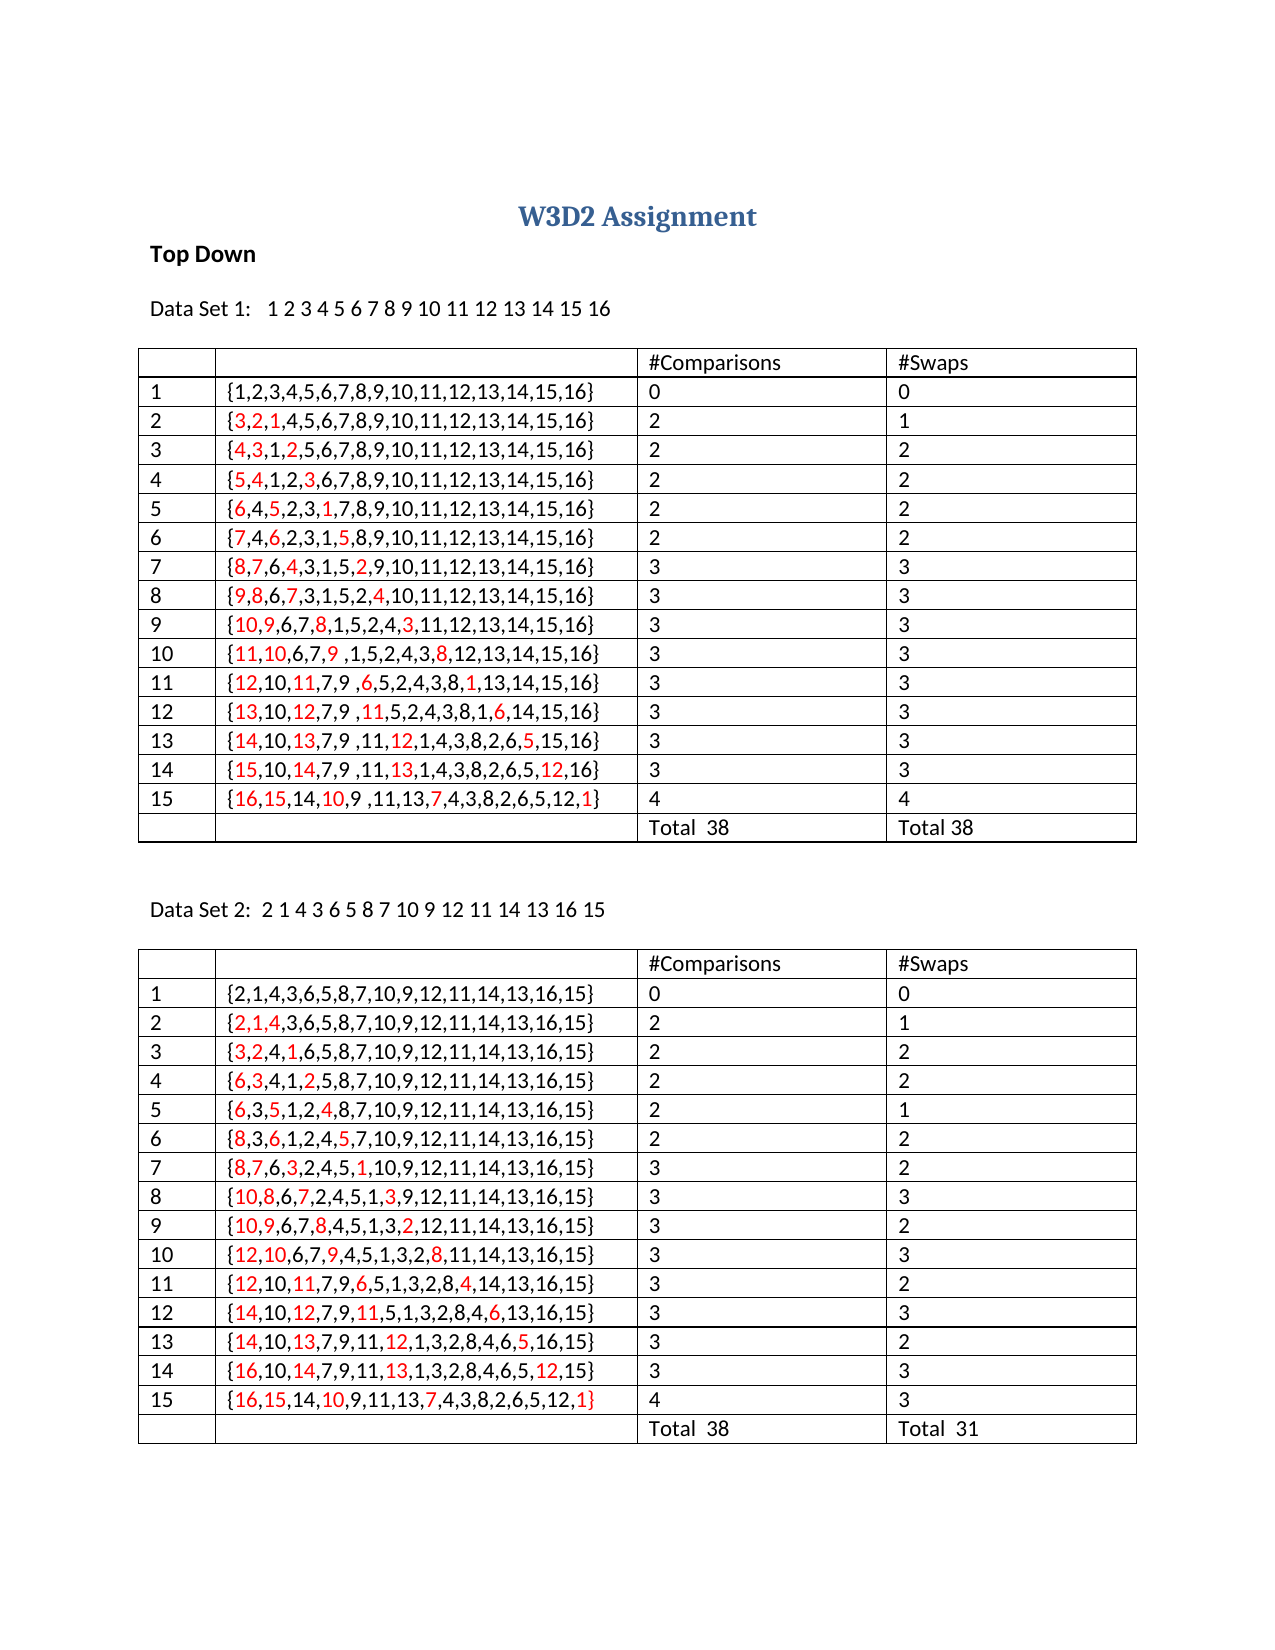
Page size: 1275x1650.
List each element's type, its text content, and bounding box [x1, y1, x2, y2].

table_cell Total 31 [887, 1415, 1136, 1443]
table_cell 2 [139, 407, 215, 434]
table_cell 11 [139, 668, 215, 696]
table_cell 8 [139, 581, 215, 609]
table_cell {10,9,6,7,8,1,5,2,4,3,11,12,13,14,15,16} [216, 610, 637, 638]
table_cell 5 [139, 1095, 215, 1123]
table_cell 3 [638, 697, 886, 725]
table_cell 2 [887, 1211, 1136, 1239]
table_cell 3 [887, 610, 1136, 638]
table_cell 2 [139, 1008, 215, 1036]
table_cell {16,15,14,10,9 ,11,13,7,4,3,8,2,6,5,12,1} [216, 784, 637, 812]
table_cell {4,3,1,2,5,6,7,8,9,10,11,12,13,14,15,16} [216, 436, 637, 464]
table_cell Total 38 [638, 1415, 886, 1443]
table_header [139, 349, 215, 376]
table_header #Comparisons [638, 950, 886, 978]
table_cell {5,4,1,2,3,6,7,8,9,10,11,12,13,14,15,16} [216, 465, 637, 493]
table_cell 2 [887, 1037, 1136, 1065]
table_cell 15 [139, 1386, 215, 1413]
table_cell 3 [887, 1356, 1136, 1384]
table_cell Total 38 [887, 814, 1136, 841]
table_cell 3 [638, 726, 886, 754]
table_cell 3 [638, 1269, 886, 1297]
table_cell 2 [887, 1153, 1136, 1181]
table_cell 2 [887, 1269, 1136, 1297]
table_cell 7 [139, 1153, 215, 1181]
table_cell 3 [638, 552, 886, 580]
text Data Set 1: 1 2 3 4 5 6 7 8 9 10 11 12 13 14 15 16 [150, 294, 1125, 322]
table_cell 6 [139, 523, 215, 551]
table_cell 10 [139, 1240, 215, 1268]
table_cell {6,4,5,2,3,1,7,8,9,10,11,12,13,14,15,16} [216, 494, 637, 522]
table_cell 2 [887, 465, 1136, 493]
table_cell {8,3,6,1,2,4,5,7,10,9,12,11,14,13,16,15} [216, 1124, 637, 1152]
table_cell {9,8,6,7,3,1,5,2,4,10,11,12,13,14,15,16} [216, 581, 637, 609]
table_header [139, 950, 215, 978]
table_cell {8,7,6,4,3,1,5,2,9,10,11,12,13,14,15,16} [216, 552, 637, 580]
table_cell {14,10,13,7,9 ,11,12,1,4,3,8,2,6,5,15,16} [216, 726, 637, 754]
table_cell [139, 1415, 215, 1443]
table_cell 13 [139, 726, 215, 754]
table_cell 2 [638, 1008, 886, 1036]
table_cell 3 [887, 668, 1136, 696]
table_cell 3 [139, 1037, 215, 1065]
table_cell 2 [887, 494, 1136, 522]
table_cell 10 [139, 639, 215, 667]
table_cell 4 [139, 1066, 215, 1094]
table_cell 3 [638, 1153, 886, 1181]
table_cell {15,10,14,7,9 ,11,13,1,4,3,8,2,6,5,12,16} [216, 755, 637, 783]
table_cell {10,9,6,7,8,4,5,1,3,2,12,11,14,13,16,15} [216, 1211, 637, 1239]
table_cell 4 [887, 784, 1136, 812]
table_cell {12,10,6,7,9,4,5,1,3,2,8,11,14,13,16,15} [216, 1240, 637, 1268]
table_cell {14,10,12,7,9,11,5,1,3,2,8,4,6,13,16,15} [216, 1298, 637, 1326]
table_cell 5 [139, 494, 215, 522]
table_cell {6,3,5,1,2,4,8,7,10,9,12,11,14,13,16,15} [216, 1095, 637, 1123]
table_cell 2 [887, 523, 1136, 551]
table_cell {1,2,3,4,5,6,7,8,9,10,11,12,13,14,15,16} [216, 378, 637, 406]
table_cell {12,10,11,7,9,6,5,1,3,2,8,4,14,13,16,15} [216, 1269, 637, 1297]
table_cell {8,7,6,3,2,4,5,1,10,9,12,11,14,13,16,15} [216, 1153, 637, 1181]
table_header #Comparisons [638, 349, 886, 376]
table_cell 2 [638, 1124, 886, 1152]
table_cell 2 [887, 1124, 1136, 1152]
table_cell 12 [139, 697, 215, 725]
table_cell 6 [139, 1124, 215, 1152]
table_header [216, 950, 637, 978]
table_cell {3,2,1,4,5,6,7,8,9,10,11,12,13,14,15,16} [216, 407, 637, 434]
table_cell 1 [139, 979, 215, 1007]
table_cell [216, 814, 637, 841]
table_cell 3 [887, 581, 1136, 609]
table_cell {7,4,6,2,3,1,5,8,9,10,11,12,13,14,15,16} [216, 523, 637, 551]
table_cell 3 [638, 610, 886, 638]
table_cell 2 [887, 1066, 1136, 1094]
table_cell 3 [139, 436, 215, 464]
table_cell {2,1,4,3,6,5,8,7,10,9,12,11,14,13,16,15} [216, 979, 637, 1007]
table_cell [216, 1415, 637, 1443]
table_cell 3 [887, 1182, 1136, 1210]
table_cell 7 [139, 552, 215, 580]
table_cell {14,10,13,7,9,11,12,1,3,2,8,4,6,5,16,15} [216, 1328, 637, 1355]
table_cell 3 [638, 1298, 886, 1326]
table_cell 2 [638, 436, 886, 464]
table_cell {6,3,4,1,2,5,8,7,10,9,12,11,14,13,16,15} [216, 1066, 637, 1094]
table_cell 2 [638, 465, 886, 493]
table_cell 0 [887, 378, 1136, 406]
table_cell 3 [638, 668, 886, 696]
table_cell {2,1,4,3,6,5,8,7,10,9,12,11,14,13,16,15} [216, 1008, 637, 1036]
table_cell 3 [638, 1182, 886, 1210]
table_cell 3 [638, 639, 886, 667]
table_cell 4 [139, 465, 215, 493]
table_cell 2 [638, 523, 886, 551]
table_cell 3 [638, 1356, 886, 1384]
table_cell 3 [887, 697, 1136, 725]
table_cell 0 [638, 979, 886, 1007]
text Data Set 2: 2 1 4 3 6 5 8 7 10 9 12 11 14 13 16 15 [150, 896, 1125, 923]
table_cell 9 [139, 610, 215, 638]
table_cell 1 [139, 378, 215, 406]
table_cell 2 [638, 1066, 886, 1094]
table_cell 9 [139, 1211, 215, 1239]
table_cell 3 [638, 1328, 886, 1355]
table_cell 4 [638, 784, 886, 812]
text Top Down [150, 238, 1125, 269]
table_cell {10,8,6,7,2,4,5,1,3,9,12,11,14,13,16,15} [216, 1182, 637, 1210]
table_cell Total 38 [638, 814, 886, 841]
table_cell 3 [638, 581, 886, 609]
table_cell 3 [887, 639, 1136, 667]
subtitle W3D2 Assignment [150, 200, 1125, 233]
table_cell 8 [139, 1182, 215, 1210]
table_cell 3 [887, 1386, 1136, 1413]
table_cell 3 [887, 552, 1136, 580]
table_header #Swaps [887, 950, 1136, 978]
table_cell [139, 814, 215, 841]
table_cell 13 [139, 1328, 215, 1355]
table_cell {16,10,14,7,9,11,13,1,3,2,8,4,6,5,12,15} [216, 1356, 637, 1384]
table_cell {12,10,11,7,9 ,6,5,2,4,3,8,1,13,14,15,16} [216, 668, 637, 696]
table_cell {13,10,12,7,9 ,11,5,2,4,3,8,1,6,14,15,16} [216, 697, 637, 725]
table_cell 3 [887, 1298, 1136, 1326]
table_cell 3 [638, 1240, 886, 1268]
table_header [216, 349, 637, 376]
table_cell 14 [139, 755, 215, 783]
table_cell {16,15,14,10,9,11,13,7,4,3,8,2,6,5,12,1} [216, 1386, 637, 1413]
table_cell 11 [139, 1269, 215, 1297]
table_cell 2 [887, 1328, 1136, 1355]
table_cell {3,2,4,1,6,5,8,7,10,9,12,11,14,13,16,15} [216, 1037, 637, 1065]
table_cell 2 [638, 1037, 886, 1065]
table_cell 1 [887, 1008, 1136, 1036]
table_cell 2 [638, 1095, 886, 1123]
table_cell 3 [638, 755, 886, 783]
table_cell 1 [887, 1095, 1136, 1123]
table_cell 15 [139, 784, 215, 812]
table_cell 0 [887, 979, 1136, 1007]
table_cell 0 [638, 378, 886, 406]
table_cell 3 [638, 1211, 886, 1239]
table_cell 1 [887, 407, 1136, 434]
table_header #Swaps [887, 349, 1136, 376]
table_cell 2 [638, 494, 886, 522]
table_cell 3 [887, 1240, 1136, 1268]
table_cell {11,10,6,7,9 ,1,5,2,4,3,8,12,13,14,15,16} [216, 639, 637, 667]
table_cell 14 [139, 1356, 215, 1384]
table_cell 12 [139, 1298, 215, 1326]
table_cell 3 [887, 755, 1136, 783]
table_cell 2 [638, 407, 886, 434]
table_cell 4 [638, 1386, 886, 1413]
table_cell 3 [887, 726, 1136, 754]
table_cell 2 [887, 436, 1136, 464]
